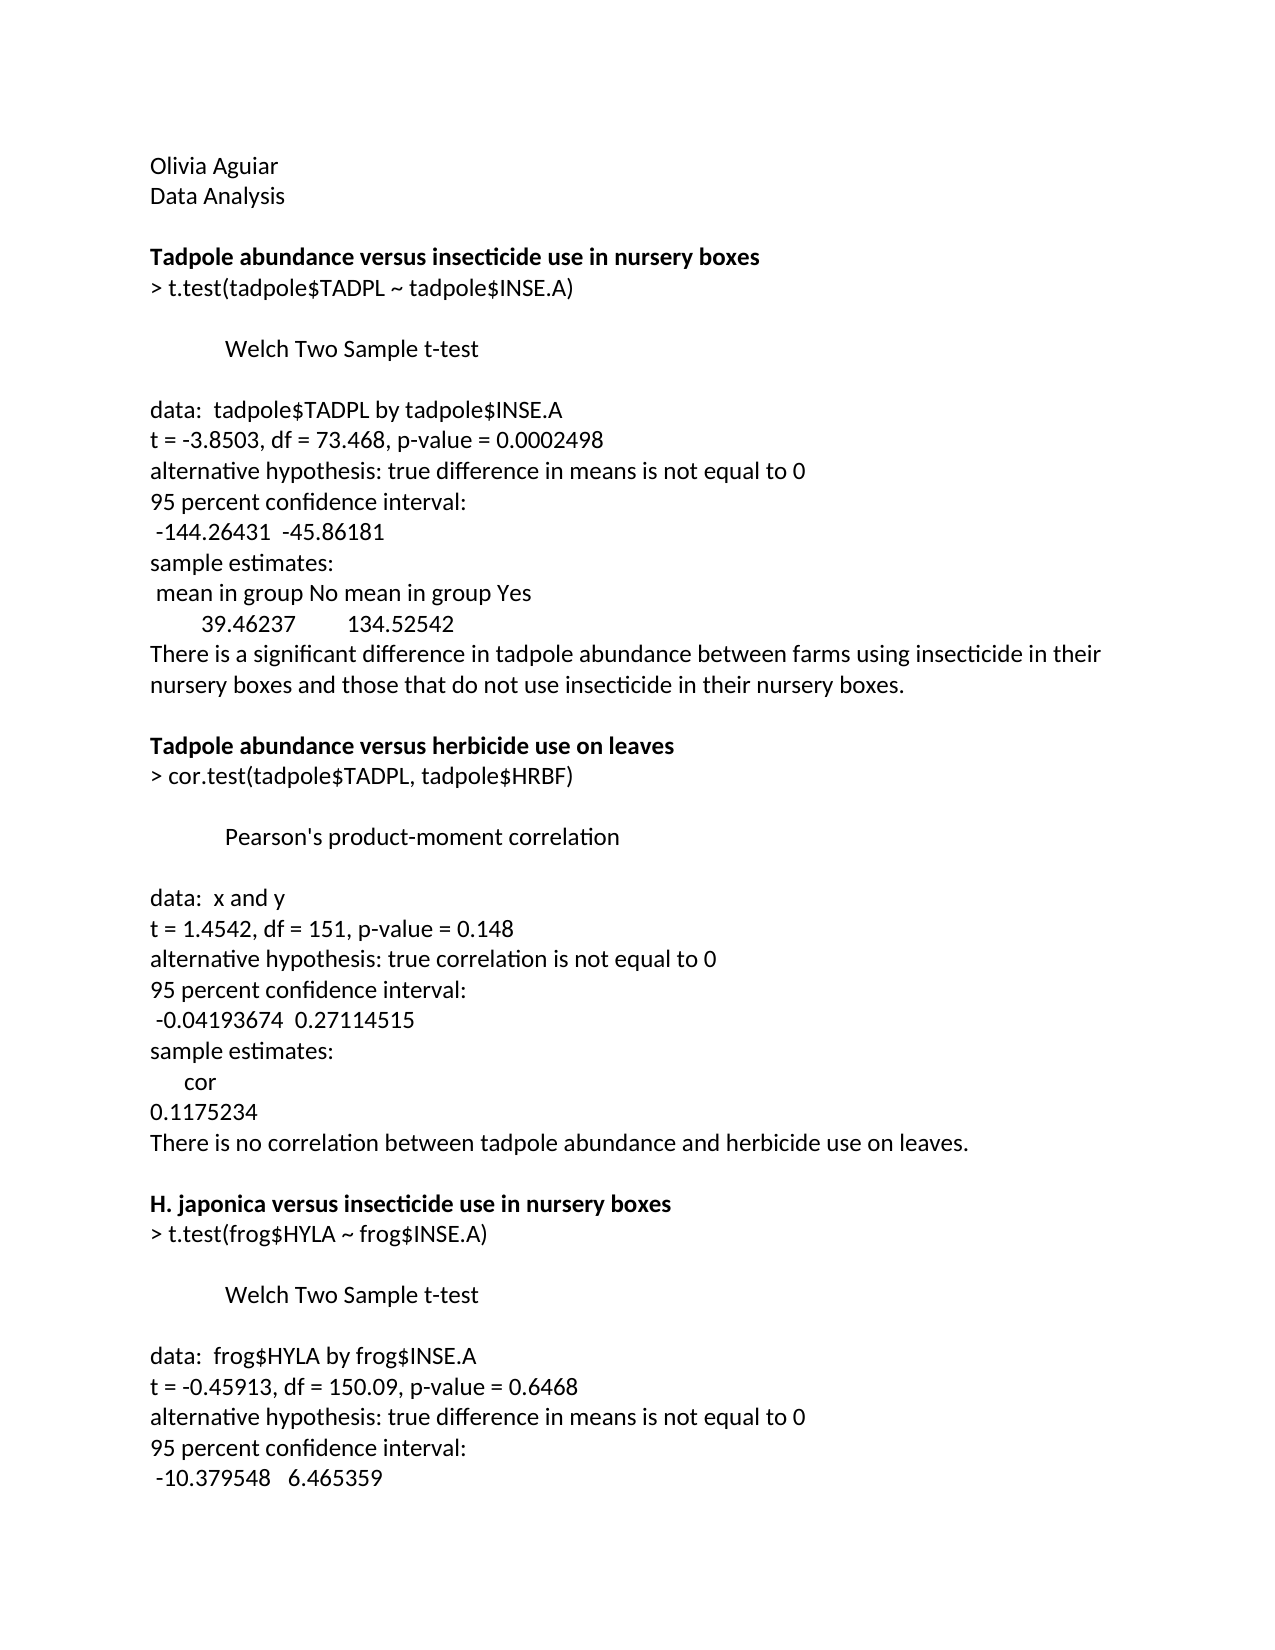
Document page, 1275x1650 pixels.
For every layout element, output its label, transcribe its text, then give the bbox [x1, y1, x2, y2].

text t = -0.45913, df = 150.09, p-value = 0.6468 [150, 1371, 1125, 1401]
text H. japonica versus insecticide use in nursery boxes [150, 1188, 1125, 1218]
text 39.46237 134.52542 [150, 608, 1125, 638]
text t = -3.8503, df = 73.468, p-value = 0.0002498 [150, 425, 1125, 455]
text 95 percent confidence interval: [150, 486, 1125, 516]
text Welch Two Sample t-test [150, 1279, 1125, 1310]
text > cor.test(tadpole$TADPL, tadpole$HRBF) [150, 760, 1125, 791]
text 0.1175234 [150, 1096, 1125, 1127]
text t = 1.4542, df = 151, p-value = 0.148 [150, 913, 1125, 943]
text There is a significant difference in tadpole abundance between farms using insecticide in their nursery boxes and those that do not use insecticide in their nursery boxes. [150, 638, 1125, 699]
text -10.379548 6.465359 [150, 1462, 1125, 1493]
text There is no correlation between tadpole abundance and herbicide use on leaves. [150, 1127, 1125, 1157]
text -0.04193674 0.27114515 [150, 1004, 1125, 1035]
text cor [150, 1066, 1125, 1096]
text data: frog$HYLA by frog$INSE.A [150, 1340, 1125, 1371]
text 95 percent confidence interval: [150, 974, 1125, 1004]
text Data Analysis [150, 181, 1125, 211]
text > t.test(frog$HYLA ~ frog$INSE.A) [150, 1218, 1125, 1249]
text -144.26431 -45.86181 [150, 516, 1125, 547]
text > t.test(tadpole$TADPL ~ tadpole$INSE.A) [150, 272, 1125, 303]
text sample estimates: [150, 547, 1125, 577]
text alternative hypothesis: true correlation is not equal to 0 [150, 943, 1125, 974]
text sample estimates: [150, 1035, 1125, 1066]
text alternative hypothesis: true difference in means is not equal to 0 [150, 455, 1125, 486]
text Olivia Aguiar [150, 150, 1125, 181]
text mean in group No mean in group Yes [150, 577, 1125, 608]
text alternative hypothesis: true difference in means is not equal to 0 [150, 1401, 1125, 1432]
text data: tadpole$TADPL by tadpole$INSE.A [150, 394, 1125, 425]
text 95 percent confidence interval: [150, 1432, 1125, 1462]
text Pearson's product-moment correlation [150, 821, 1125, 852]
text Welch Two Sample t-test [150, 333, 1125, 364]
text data: x and y [150, 882, 1125, 913]
text Tadpole abundance versus herbicide use on leaves [150, 730, 1125, 760]
text Tadpole abundance versus insecticide use in nursery boxes [150, 242, 1125, 272]
